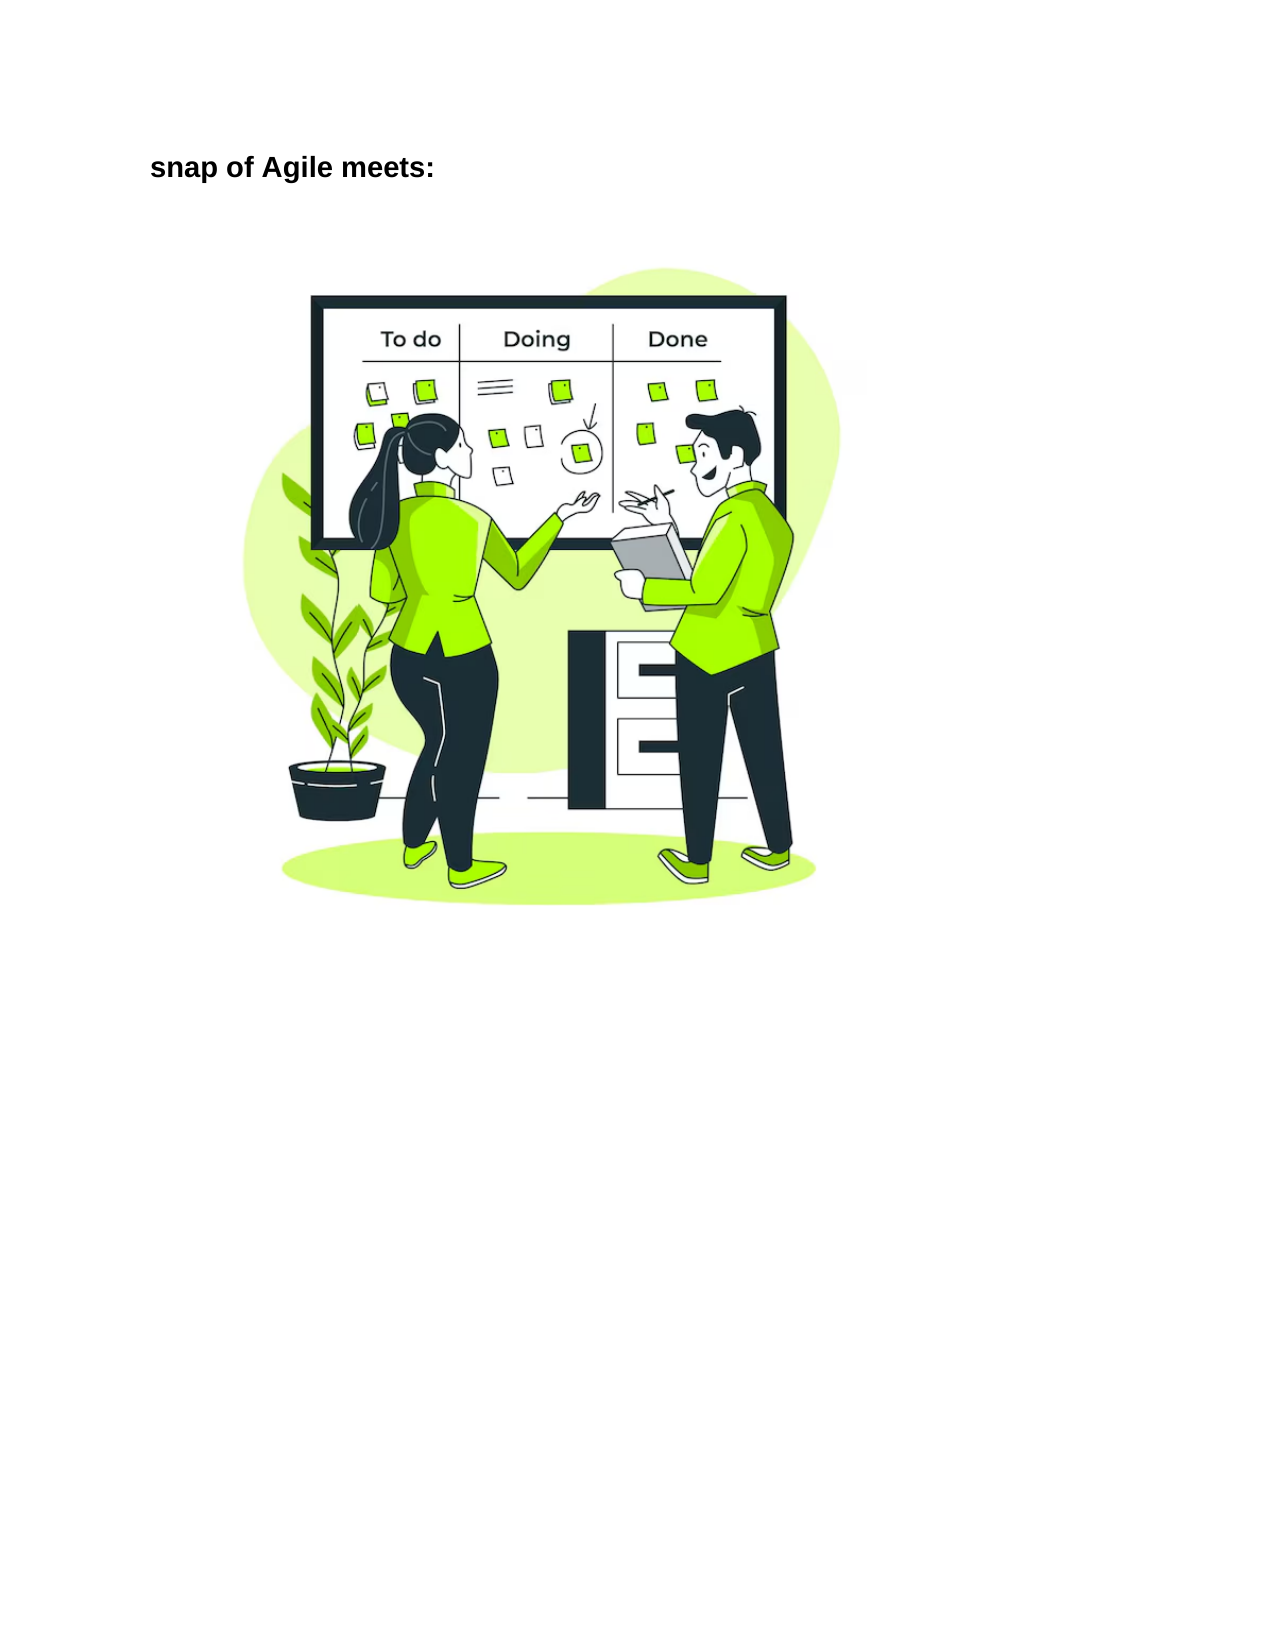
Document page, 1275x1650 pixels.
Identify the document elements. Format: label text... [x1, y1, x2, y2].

text snap of Agile meets: [150, 150, 1125, 183]
picture [153, 191, 939, 977]
